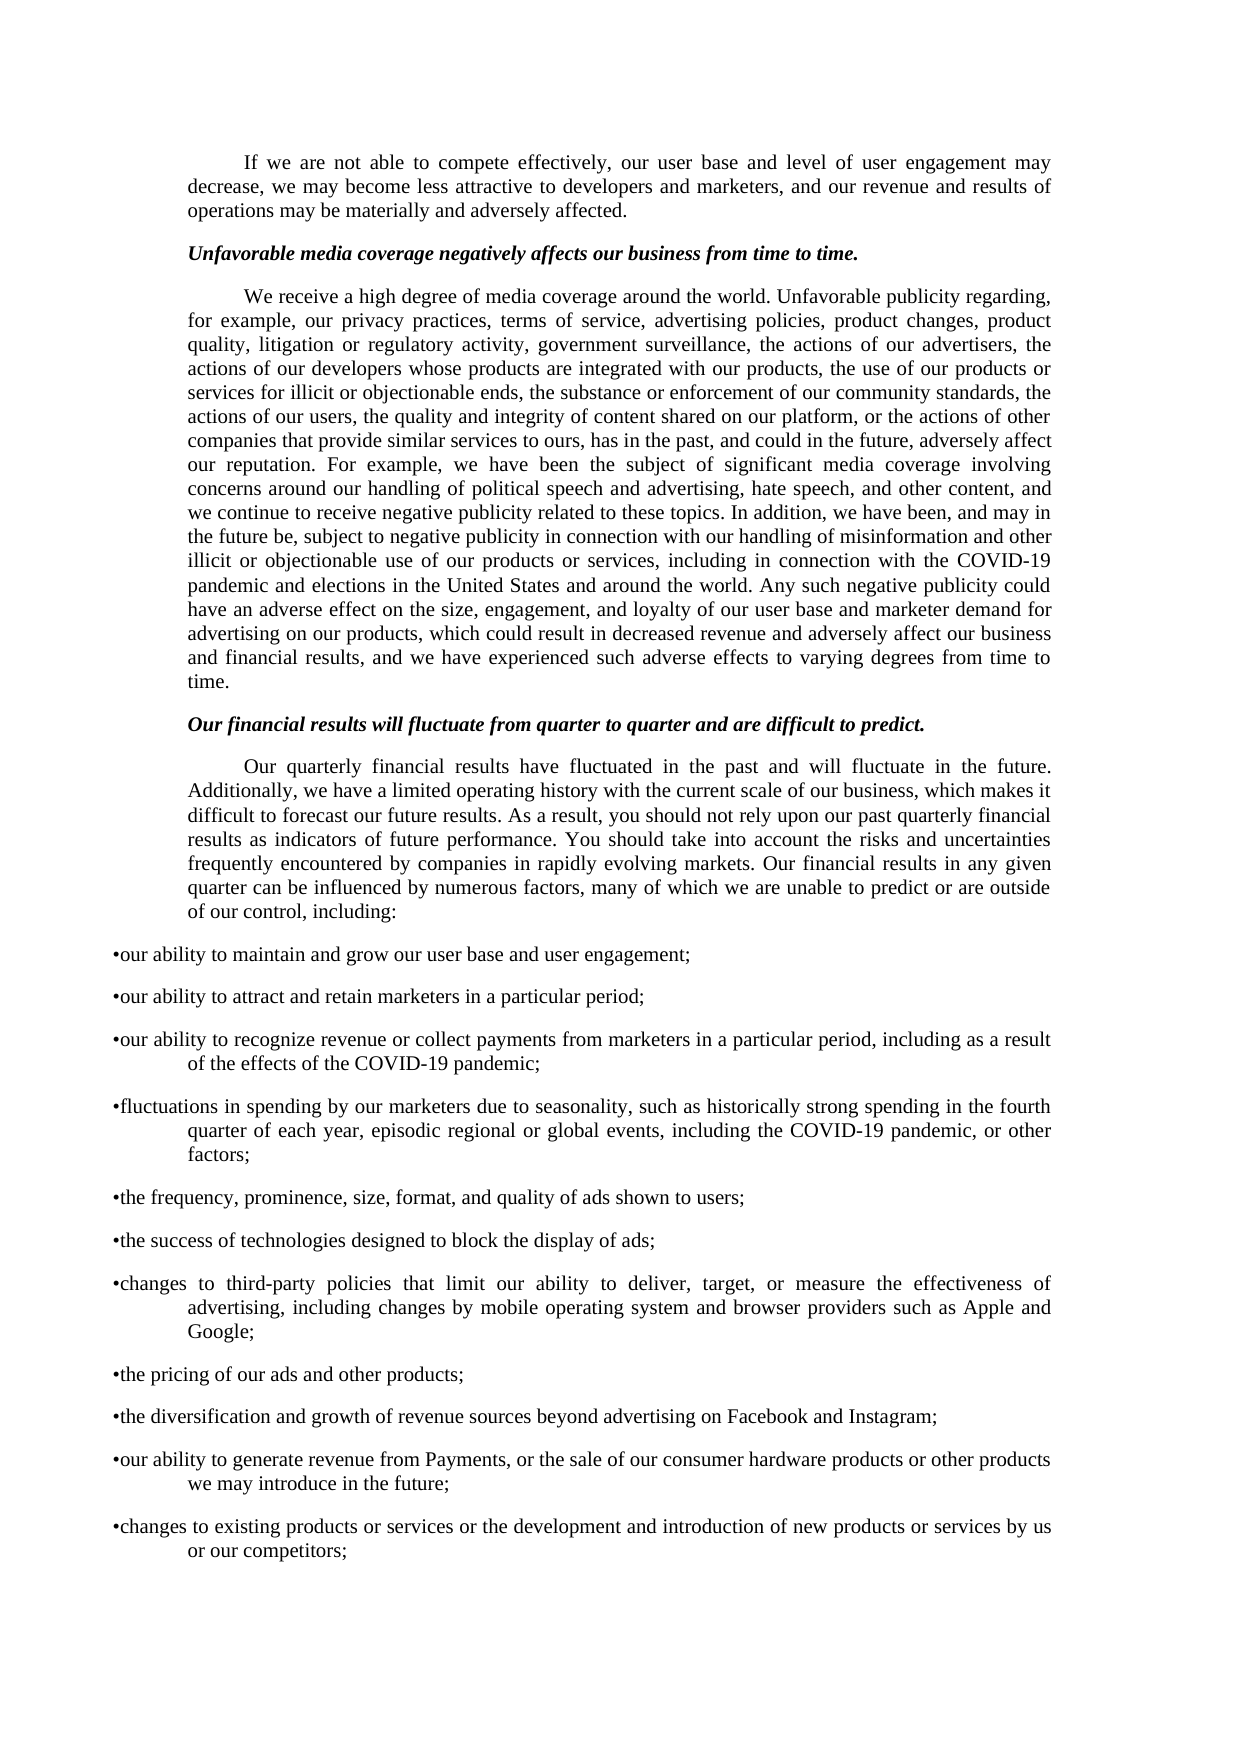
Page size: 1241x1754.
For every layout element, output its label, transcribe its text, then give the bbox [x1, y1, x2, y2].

text •our ability to maintain and grow our user base and user engagement; [112, 942, 1053, 966]
text •our ability to generate revenue from Payments, or the sale of our consumer hardware products or other products we may introduce in the future; [112, 1447, 1053, 1495]
text Our quarterly financial results have fluctuated in the past and will fluctuate in the future. Additionally, we have a limited operating history with the current scale of our business, which makes it difficult to forecast our future results. As a result, you should not rely upon our past quarterly financial results as indicators of future performance. You should take into account the risks and uncertainties frequently encountered by companies in rapidly evolving markets. Our financial results in any given quarter can be influenced by numerous factors, many of which we are unable to predict or are outside of our control, including: [187, 754, 1053, 923]
text Our financial results will fluctuate from quarter to quarter and are difficult to predict. [187, 712, 1053, 736]
text If we are not able to compete effectively, our user base and level of user engagement may decrease, we may become less attractive to developers and marketers, and our revenue and results of operations may be materially and adversely affected. [187, 150, 1053, 222]
text •the pricing of our ads and other products; [112, 1362, 1053, 1386]
text •the diversification and growth of revenue sources beyond advertising on Facebook and Instagram; [112, 1404, 1053, 1428]
text Unfavorable media coverage negatively affects our business from time to time. [187, 241, 1053, 265]
text •changes to existing products or services or the development and introduction of new products or services by us or our competitors; [112, 1514, 1053, 1562]
text •the frequency, prominence, size, format, and quality of ads shown to users; [112, 1185, 1053, 1209]
text •our ability to attract and retain marketers in a particular period; [112, 984, 1053, 1008]
text We receive a high degree of media coverage around the world. Unfavorable publicity regarding, for example, our privacy practices, terms of service, advertising policies, product changes, product quality, litigation or regulatory activity, government surveillance, the actions of our advertisers, the actions of our developers whose products are integrated with our products, the use of our products or services for illicit or objectionable ends, the substance or enforcement of our community standards, the actions of our users, the quality and integrity of content shared on our platform, or the actions of other companies that provide similar services to ours, has in the past, and could in the future, adversely affect our reputation. For example, we have been the subject of significant media coverage involving concerns around our handling of political speech and advertising, hate speech, and other content, and we continue to receive negative publicity related to these topics. In addition, we have been, and may in the future be, subject to negative publicity in connection with our handling of misinformation and other illicit or objectionable use of our products or services, including in connection with the COVID-19 pandemic and elections in the United States and around the world. Any such negative publicity could have an adverse effect on the size, engagement, and loyalty of our user base and marketer demand for advertising on our products, which could result in decreased revenue and adversely affect our business and financial results, and we have experienced such adverse effects to varying degrees from time to time. [187, 284, 1053, 693]
text •changes to third-party policies that limit our ability to deliver, target, or measure the effectiveness of advertising, including changes by mobile operating system and browser providers such as Apple and Google; [112, 1271, 1053, 1343]
text •the success of technologies designed to block the display of ads; [112, 1228, 1053, 1252]
text •our ability to recognize revenue or collect payments from marketers in a particular period, including as a result of the effects of the COVID-19 pandemic; [112, 1027, 1053, 1075]
text •fluctuations in spending by our marketers due to seasonality, such as historically strong spending in the fourth quarter of each year, episodic regional or global events, including the COVID-19 pandemic, or other factors; [112, 1094, 1053, 1166]
